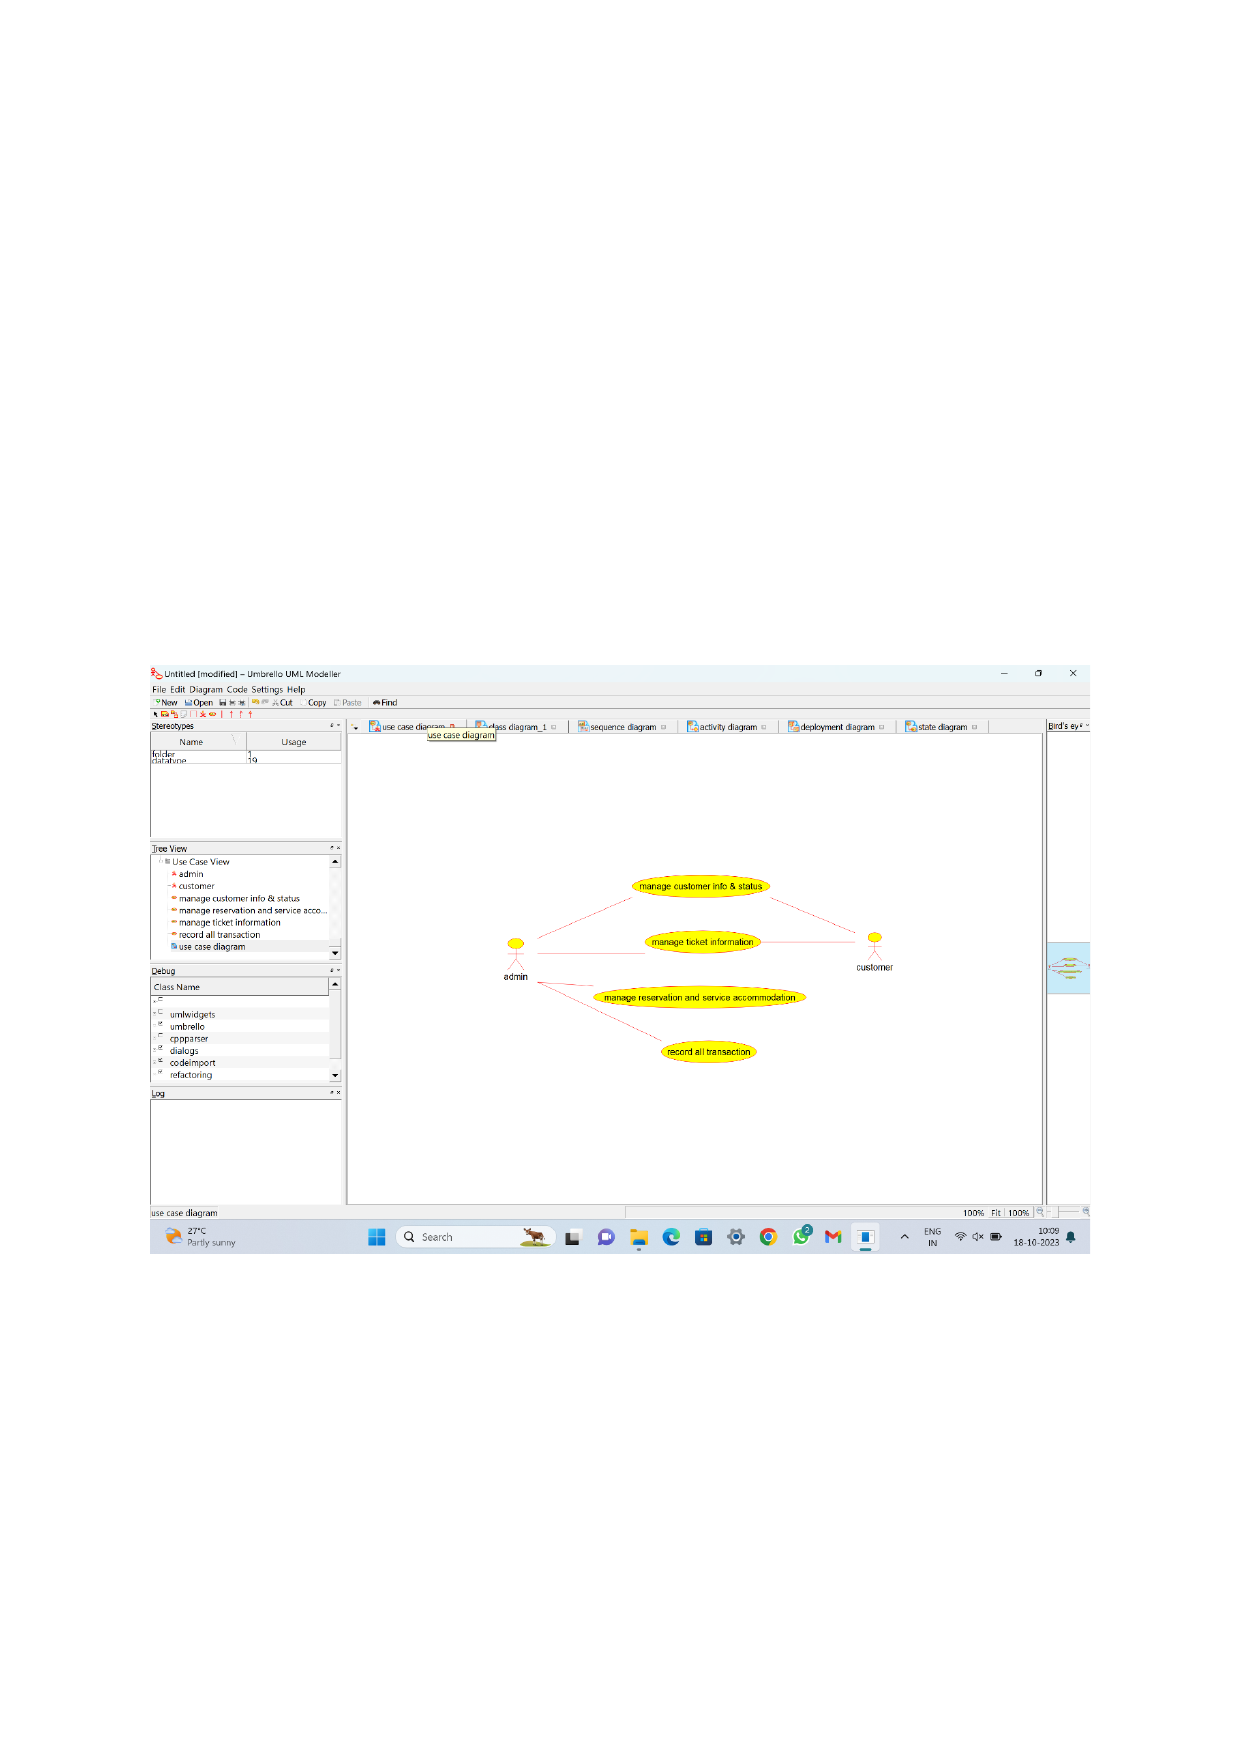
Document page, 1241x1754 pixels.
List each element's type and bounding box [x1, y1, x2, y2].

picture [150, 665, 1091, 1254]
